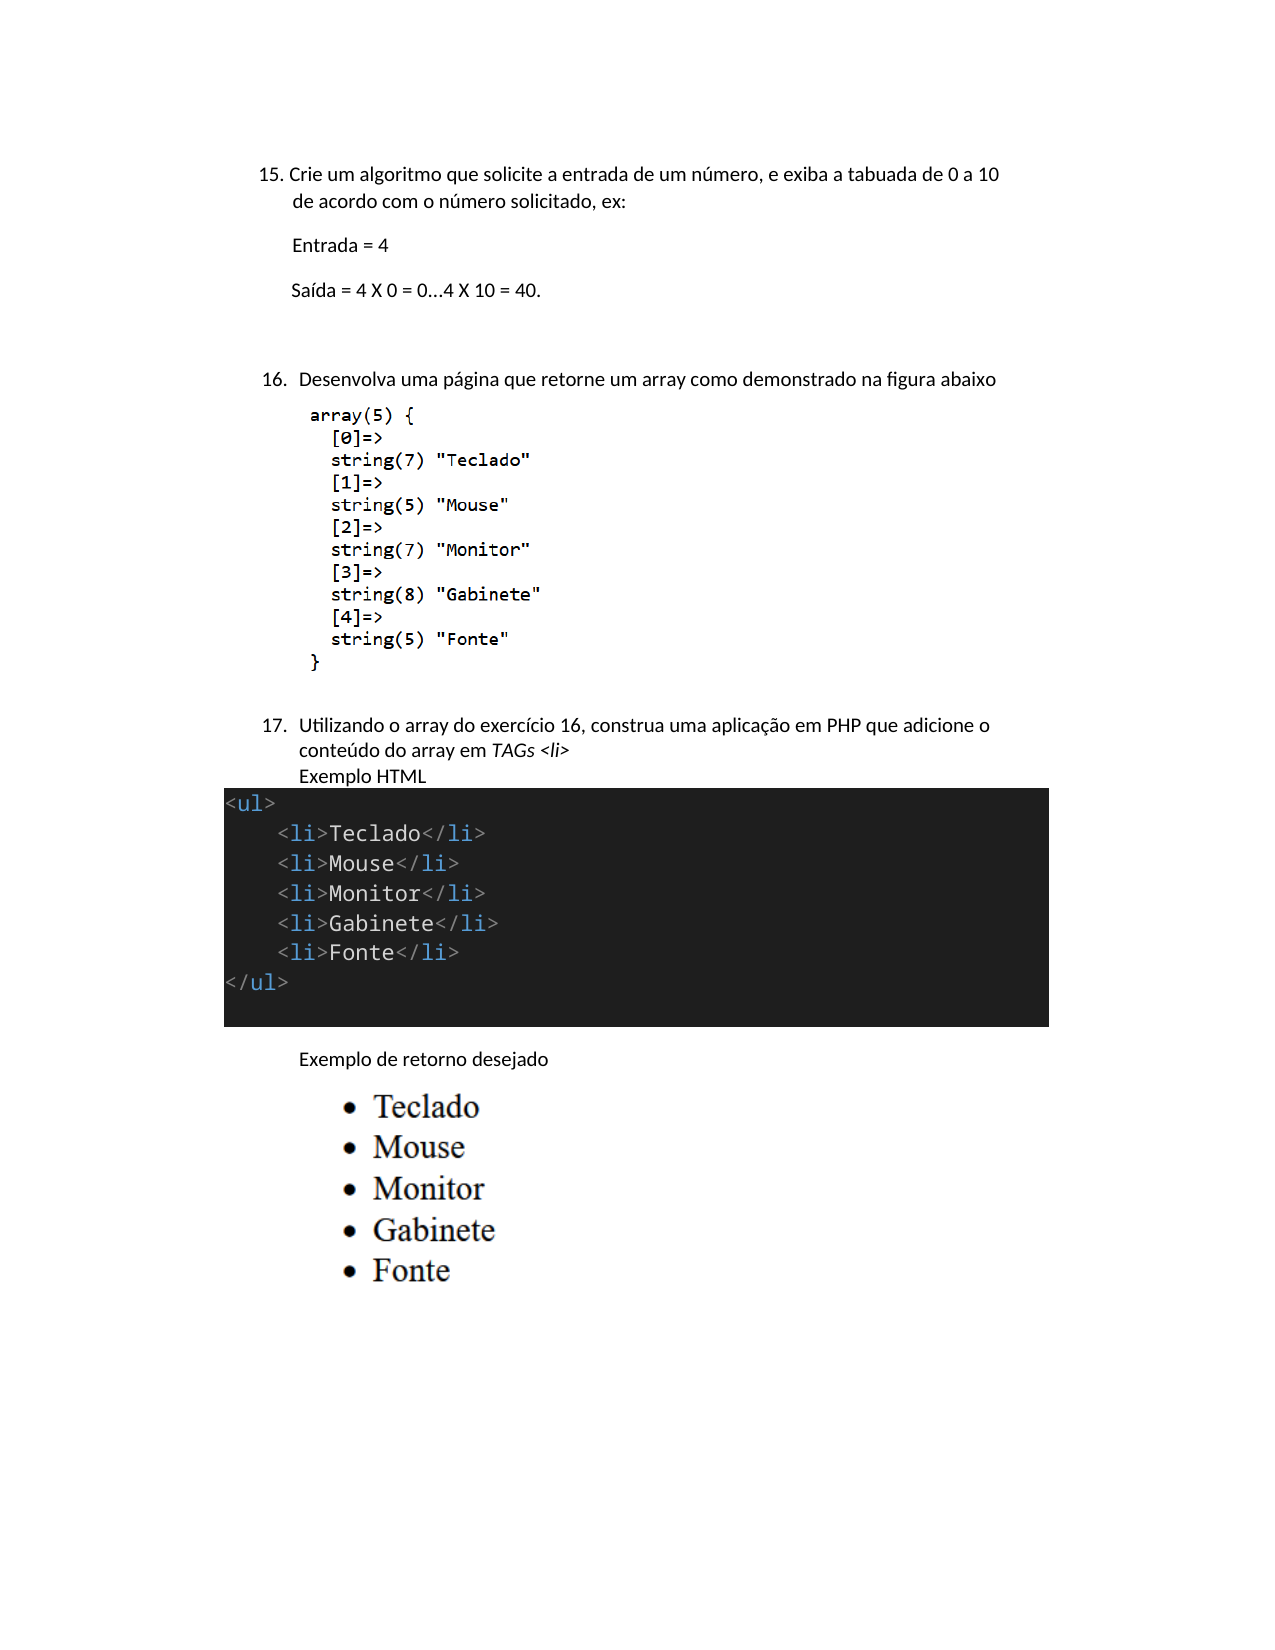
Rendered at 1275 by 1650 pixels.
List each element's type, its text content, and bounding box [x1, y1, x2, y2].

picture [298, 1071, 548, 1307]
list Utilizando o array do exercício 16, construa uma aplicação em PHP que adicione o conteúdo do array em TAGs <li> [261, 712, 1049, 763]
text <li>Monitor</li> [224, 878, 1049, 908]
text Saída = 4 X 0 = 0...4 X 10 = 40. [291, 277, 1049, 302]
text <ul> [224, 788, 1049, 818]
text <li>Mouse</li> [224, 848, 1049, 878]
text <li>Fonte</li> [224, 937, 1049, 967]
text <li>Teclado</li> [224, 818, 1049, 848]
list Exemplo de retorno desejado [299, 1046, 1049, 1071]
list Desenvolva uma página que retorne um array como demonstrado na figura abaixo [261, 366, 1049, 391]
picture [298, 391, 632, 713]
text </ul> [224, 967, 1049, 997]
text <li>Gabinete</li> [224, 908, 1049, 937]
text 15. Crie um algoritmo que solicite a entrada de um número, e exiba a tabuada de 0 a 10 de acordo com o número solicitado, ex: [258, 161, 1026, 214]
text Entrada = 4 [292, 233, 1049, 258]
list Exemplo HTML [299, 763, 1049, 788]
